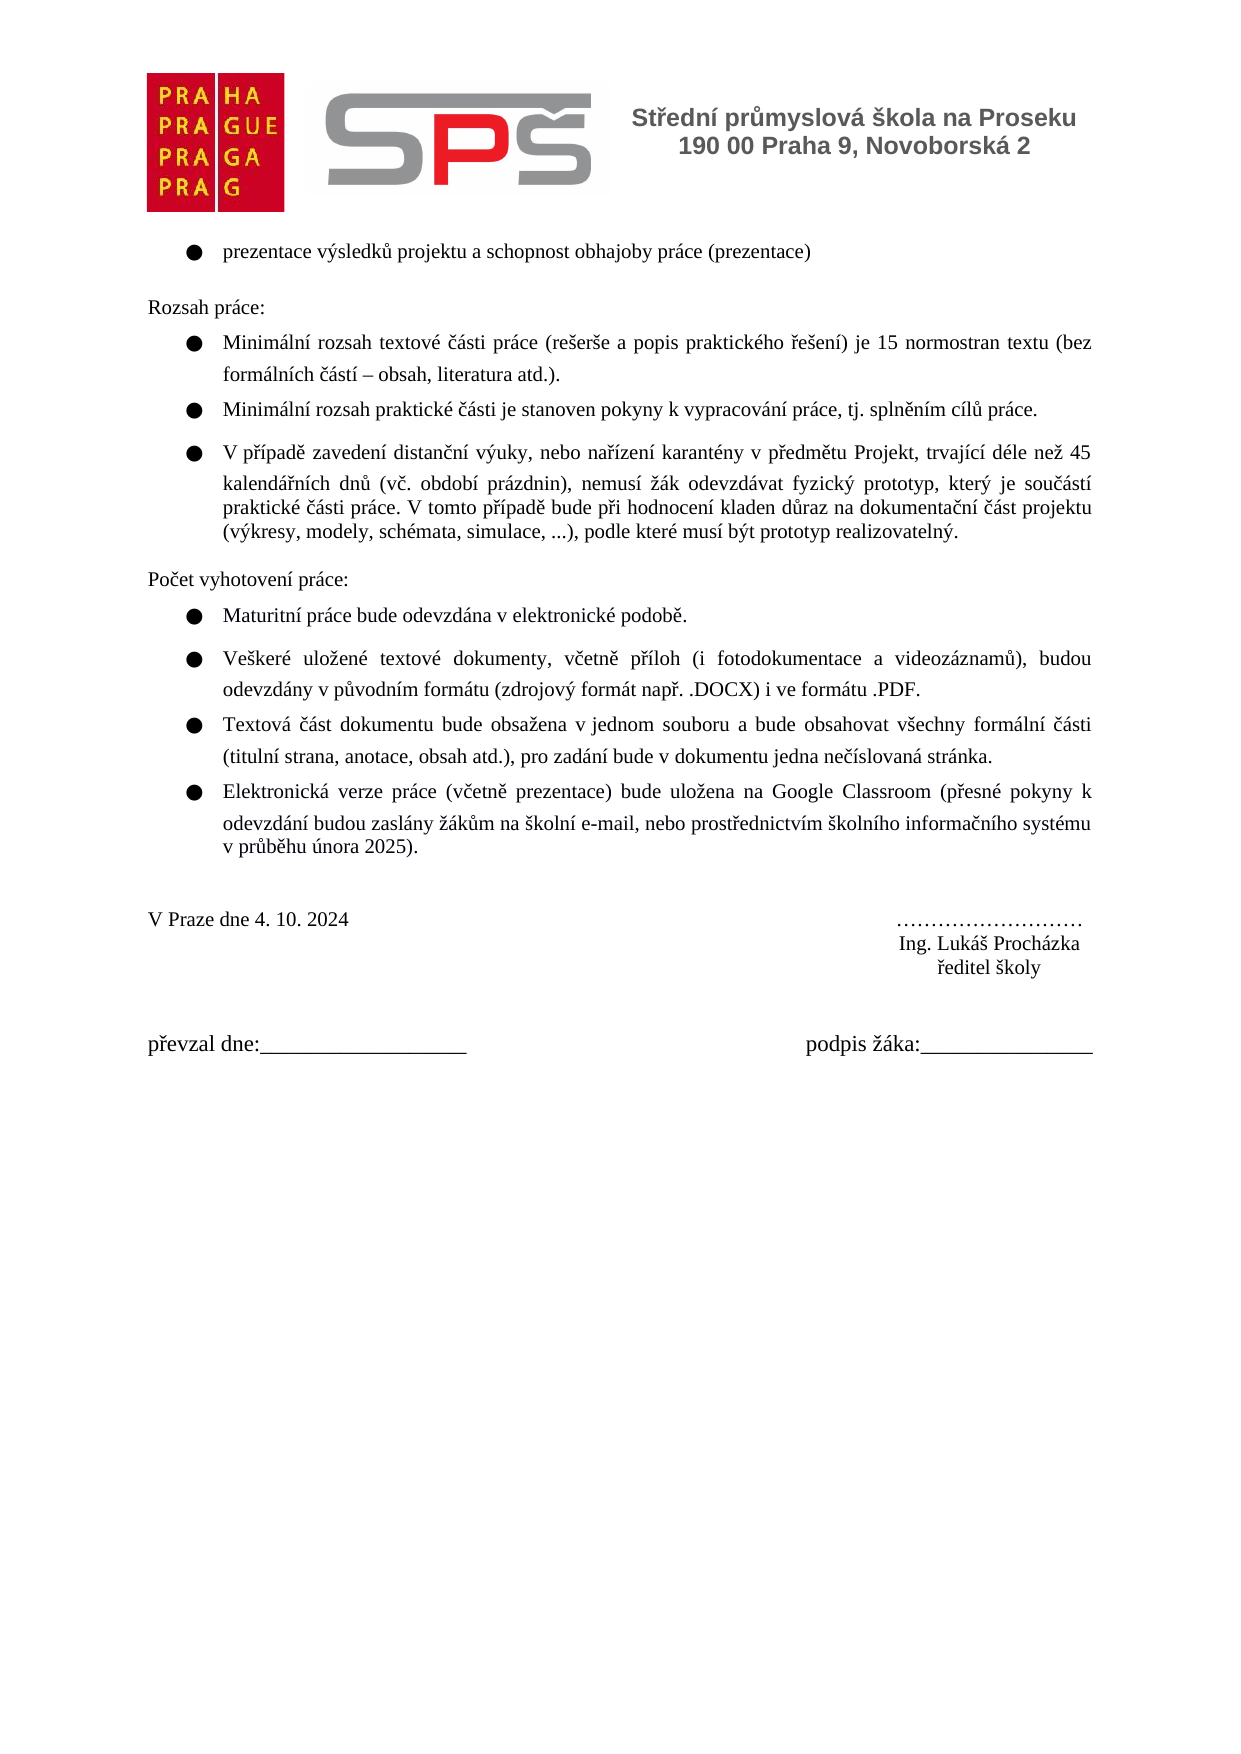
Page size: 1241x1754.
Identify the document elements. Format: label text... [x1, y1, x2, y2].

text ředitel školy [148, 955, 1093, 979]
list Elektronická verze práce (včetně prezentace) bude uložena na Google Classroom (přesné pokyny k odevzdání budou zaslány žákům na školní e-mail, nebo prostřednictvím školního informačního systému v průběhu února 2025). [185, 768, 1093, 858]
picture [146, 73, 285, 212]
text převzal dne:__________________ podpis žáka:_______________ [148, 1030, 1093, 1057]
picture [306, 83, 610, 196]
list Textová část dokumentu bude obsažena v jednom souboru a bude obsahovat všechny formální části (titulní strana, anotace, obsah atd.), pro zadání bude v dokumentu jedna nečíslovaná stránka. [185, 701, 1093, 768]
list V případě zavedení distanční výuky, nebo nařízení karantény v předmětu Projekt, trvající déle než 45 kalendářních dnů (vč. období prázdnin), nemusí žák odevzdávat fyzický prototyp, který je součástí praktické části práce. V tomto případě bude při hodnocení kladen důraz na dokumentační část projektu (výkresy, modely, schémata, simulace, ...), podle které musí být prototyp realizovatelný. [185, 428, 1093, 543]
text Rozsah práce: [148, 295, 1093, 319]
text Ing. Lukáš Procházka [148, 931, 1093, 955]
list Minimální rozsah praktické části je stanoven pokyny k vypracování práce, tj. splněním cílů práce. [185, 386, 1093, 428]
list Maturitní práce bude odevzdána v elektronické podobě. [185, 591, 1093, 634]
text Počet vyhotovení práce: [148, 567, 1093, 591]
list Minimální rozsah textové části práce (rešerše a popis praktického řešení) je 15 normostran textu (bez formálních částí – obsah, literatura atd.). [185, 319, 1093, 386]
list Veškeré uložené textové dokumenty, včetně příloh (i fotodokumentace a videozáznamů), budou odevzdány v původním formátu (zdrojový formát např. .DOCX) i ve formátu .PDF. [185, 634, 1093, 701]
list prezentace výsledků projektu a schopnost obhajoby práce (prezentace) [185, 228, 1093, 271]
text V Praze dne 4. 10. 2024 ……………………… [148, 907, 1093, 931]
